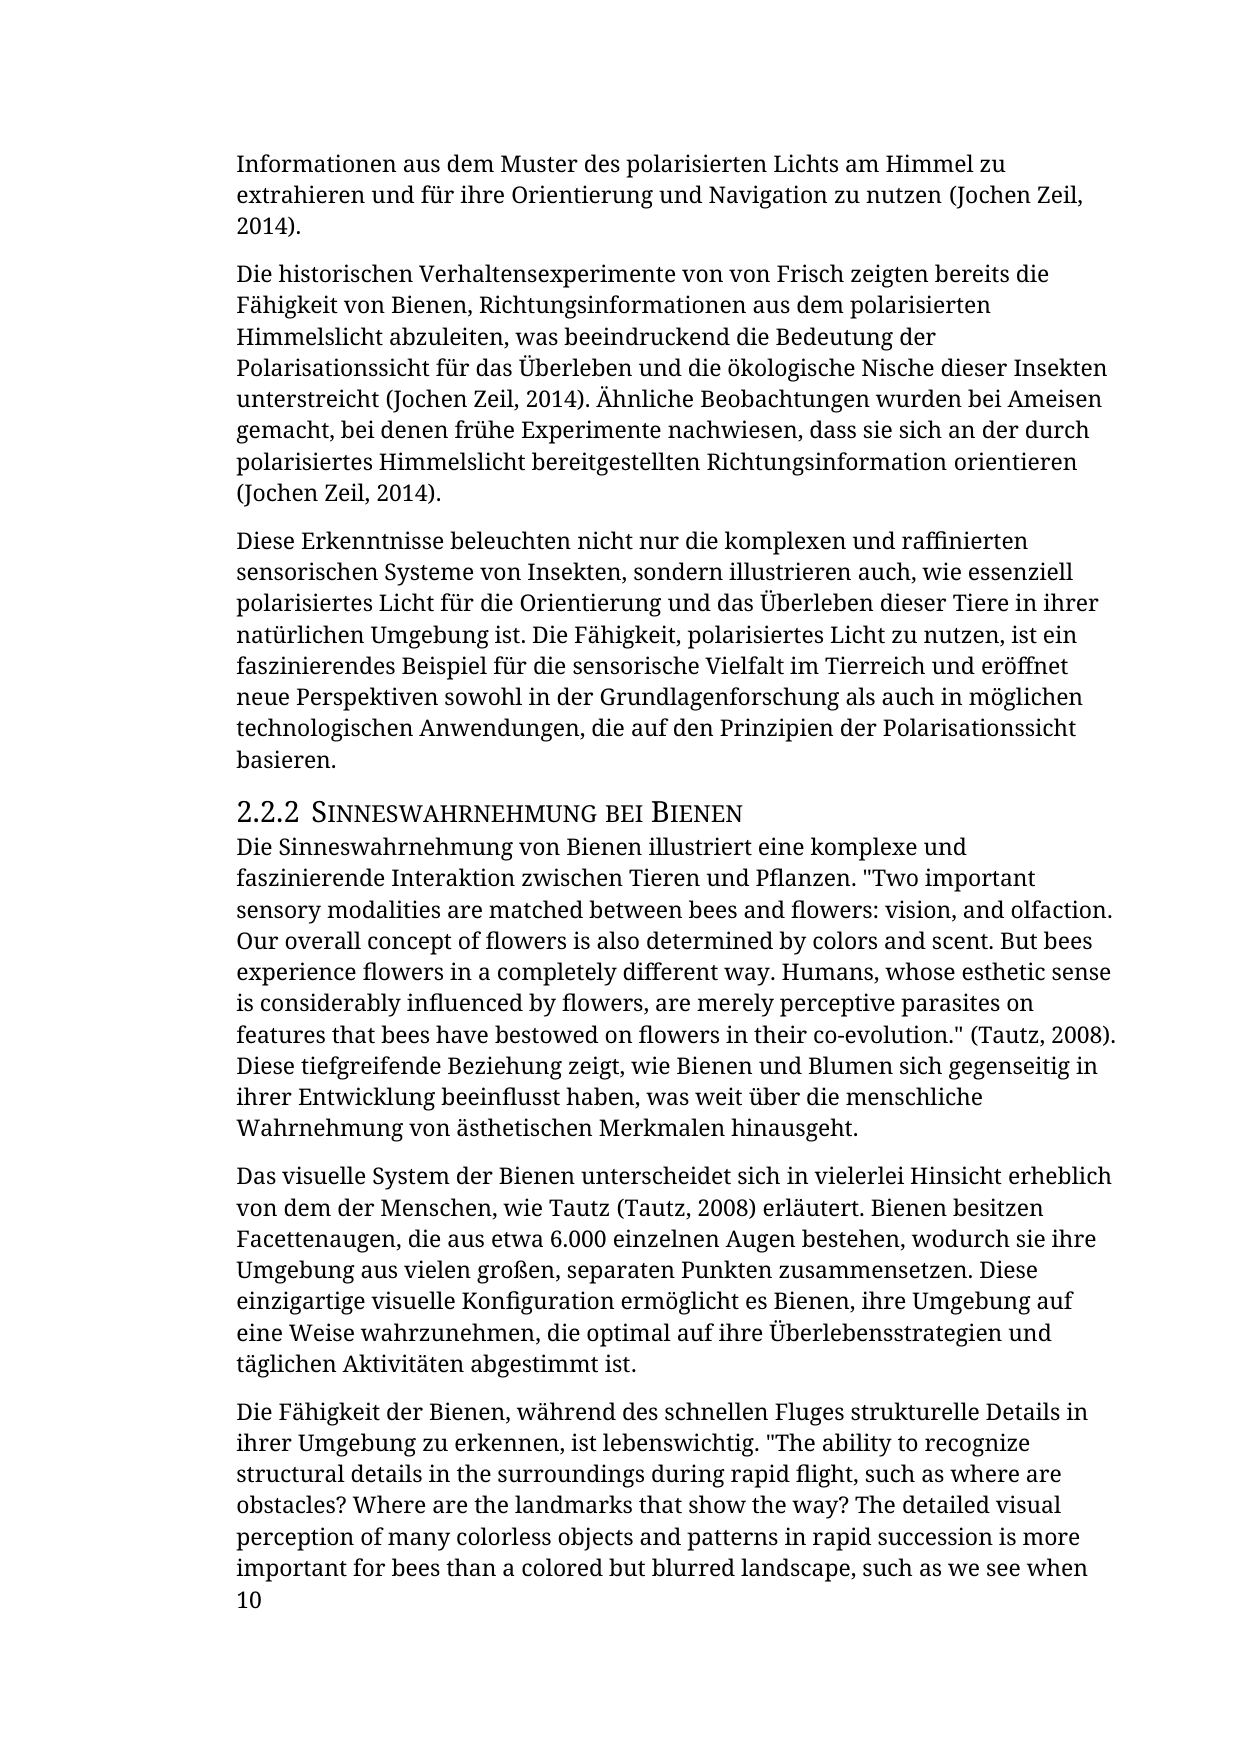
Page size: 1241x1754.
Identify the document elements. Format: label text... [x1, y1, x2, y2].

text Das visuelle System der Bienen unterscheidet sich in vielerlei Hinsicht erheblich von dem der Menschen, wie Tautz erläutert. Bienen besitzen Facettenaugen, die aus etwa 6.000 einzelnen Augen bestehen, wodurch sie ihre Umgebung aus vielen großen, separaten Punkten zusammensetzen. Diese einzigartige visuelle Konfiguration ermöglicht es Bienen, ihre Umgebung auf eine Weise wahrzunehmen, die optimal auf ihre Überlebensstrategien und täglichen Aktivitäten abgestimmt ist. [236, 1160, 1122, 1379]
subtitle Sinneswahrnehmung bei Bienen [236, 791, 1122, 831]
text Die Sinneswahrnehmung von Bienen illustriert eine komplexe und faszinierende Interaktion zwischen Tieren und Pflanzen. "Two important sensory modalities are matched between bees and flowers: vision, and olfaction. Our overall concept of flowers is also determined by colors and scent. But bees experience flowers in a completely different way. Humans, whose esthetic sense is considerably influenced by flowers, are merely perceptive parasites on features that bees have bestowed on flowers in their co-evolution." . Diese tiefgreifende Beziehung zeigt, wie Bienen und Blumen sich gegenseitig in ihrer Entwicklung beeinflusst haben, was weit über die menschliche Wahrnehmung von ästhetischen Merkmalen hinausgeht. [236, 831, 1122, 1144]
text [236, 1396, 1122, 1583]
text Die historischen Verhaltensexperimente von von Frisch zeigten bereits die Fähigkeit von Bienen, Richtungsinformationen aus dem polarisierten Himmelslicht abzuleiten, was beeindruckend die Bedeutung der Polarisationssicht für das Überleben und die ökologische Nische dieser Insekten unterstreicht . Ähnliche Beobachtungen wurden bei Ameisen gemacht, bei denen frühe Experimente nachwiesen, dass sie sich an der durch polarisiertes Himmelslicht bereitgestellten Richtungsinformation orientieren . [236, 258, 1122, 508]
text Diese Erkenntnisse beleuchten nicht nur die komplexen und raffinierten sensorischen Systeme von Insekten, sondern illustrieren auch, wie essenziell polarisiertes Licht für die Orientierung und das Überleben dieser Tiere in ihrer natürlichen Umgebung ist. Die Fähigkeit, polarisiertes Licht zu nutzen, ist ein faszinierendes Beispiel für die sensorische Vielfalt im Tierreich und eröffnet neue Perspektiven sowohl in der Grundlagenforschung als auch in möglichen technologischen Anwendungen, die auf den Prinzipien der Polarisationssicht basieren. [236, 525, 1122, 775]
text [236, 148, 1122, 241]
